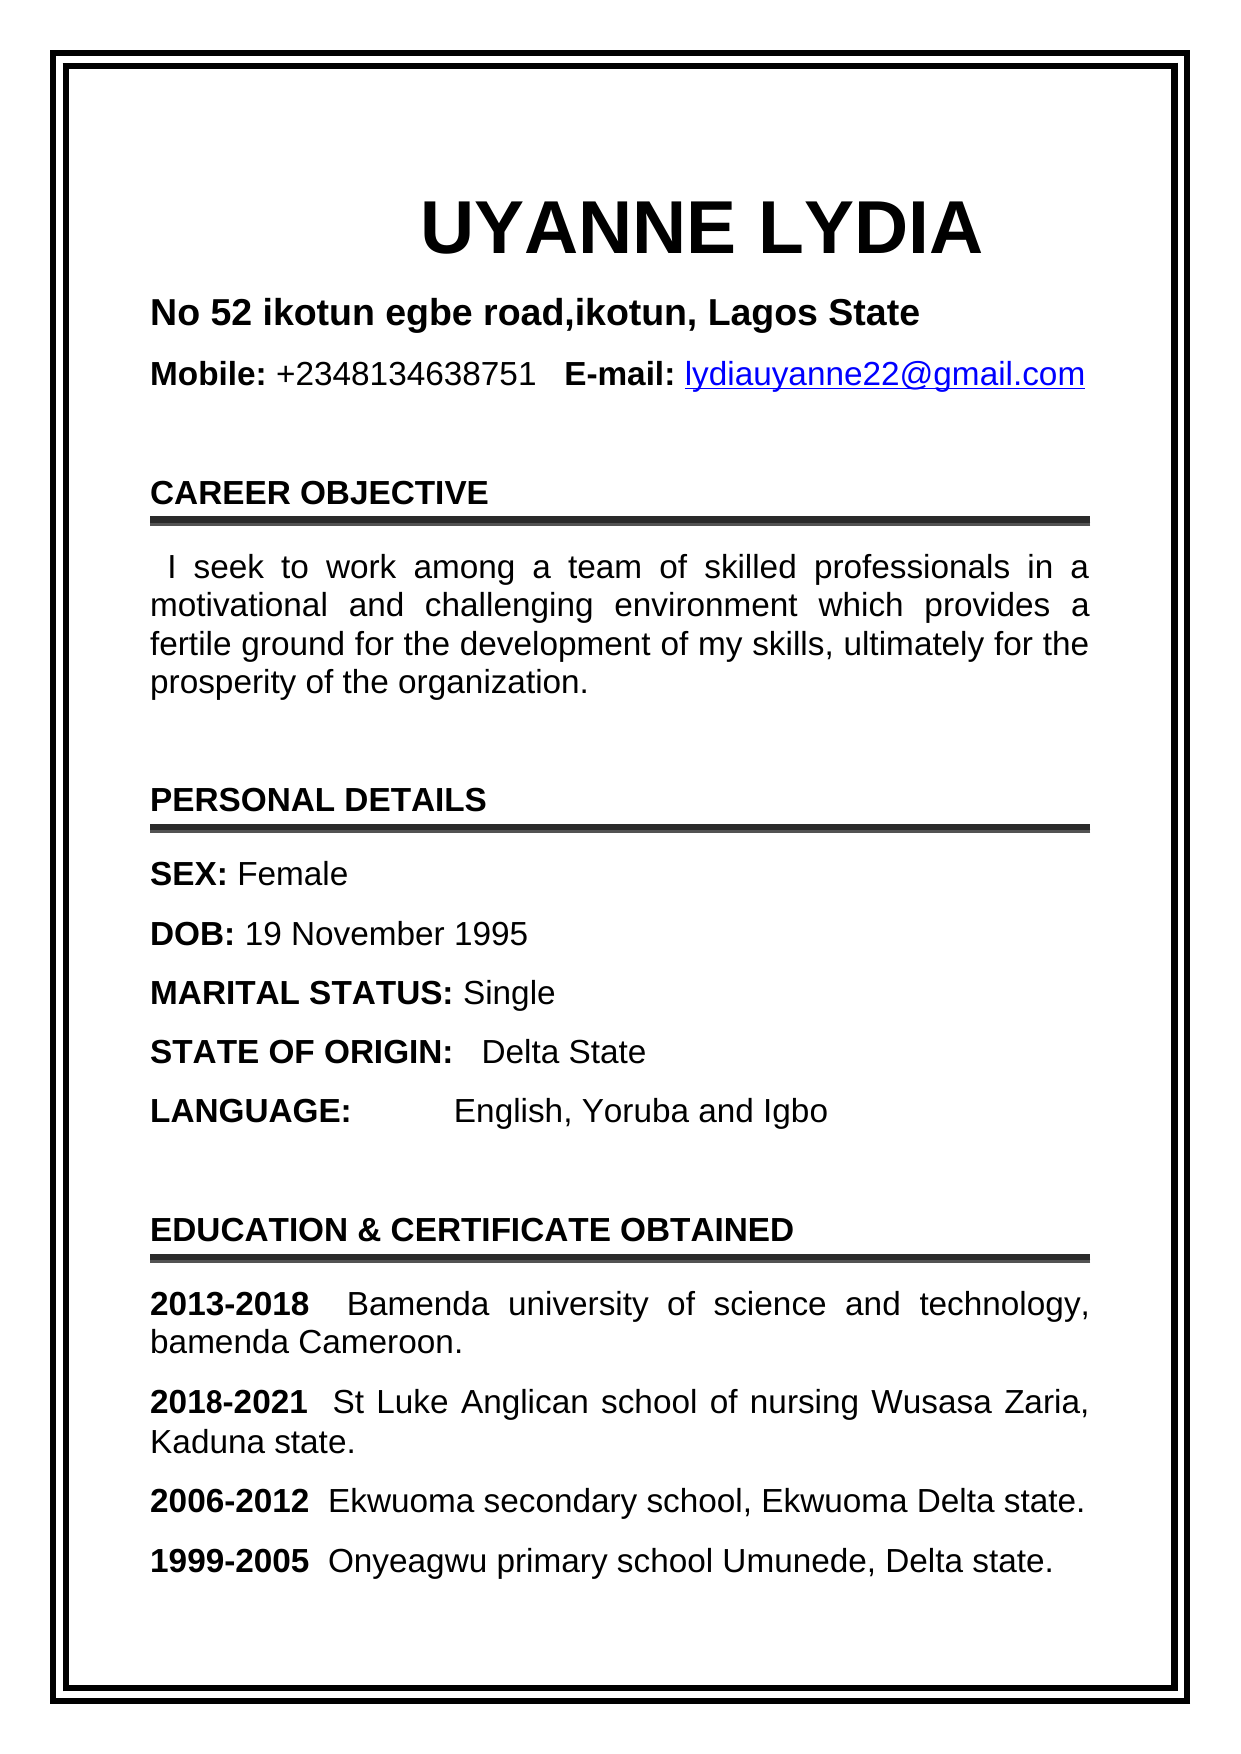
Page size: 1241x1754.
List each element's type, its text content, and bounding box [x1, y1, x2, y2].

text Mobile: +2348134638751 E-mail: lydiauyanne22@gmail.com [150, 354, 1090, 393]
text 2013-2018 Bamenda university of science and technology, bamenda Cameroon. [150, 1284, 1090, 1361]
text I seek to work among a team of skilled professionals in a motivational and challenging environment which provides a fertile ground for the development of my skills, ultimately for the prosperity of the organization. [150, 547, 1090, 700]
text LANGUAGE: English, Yoruba and Igbo [150, 1091, 1090, 1130]
text SEX: Female [150, 854, 1090, 893]
text 2018-2021 St Luke Anglican school of nursing Wusasa Zaria, Kaduna state. [150, 1382, 1090, 1461]
text No 52 ikotun egbe road,ikotun, Lagos State [150, 290, 1090, 333]
text EDUCATION & CERTIFICATE OBTAINED [150, 1210, 1090, 1251]
text 1999-2005 Onyeagwu primary school Umunede, Delta state. [150, 1541, 1090, 1579]
text PERSONAL DETAILS [150, 781, 1090, 821]
text MARITAL STATUS: Single [150, 973, 1090, 1011]
text DOB: 19 November 1995 [150, 914, 1090, 952]
text UYANNE LYDIA [150, 183, 1090, 269]
text STATE OF ORIGIN: Delta State [150, 1032, 1090, 1071]
text CAREER OBJECTIVE [150, 473, 1090, 513]
text 2006-2012 Ekwuoma secondary school, Ekwuoma Delta state. [150, 1482, 1090, 1520]
